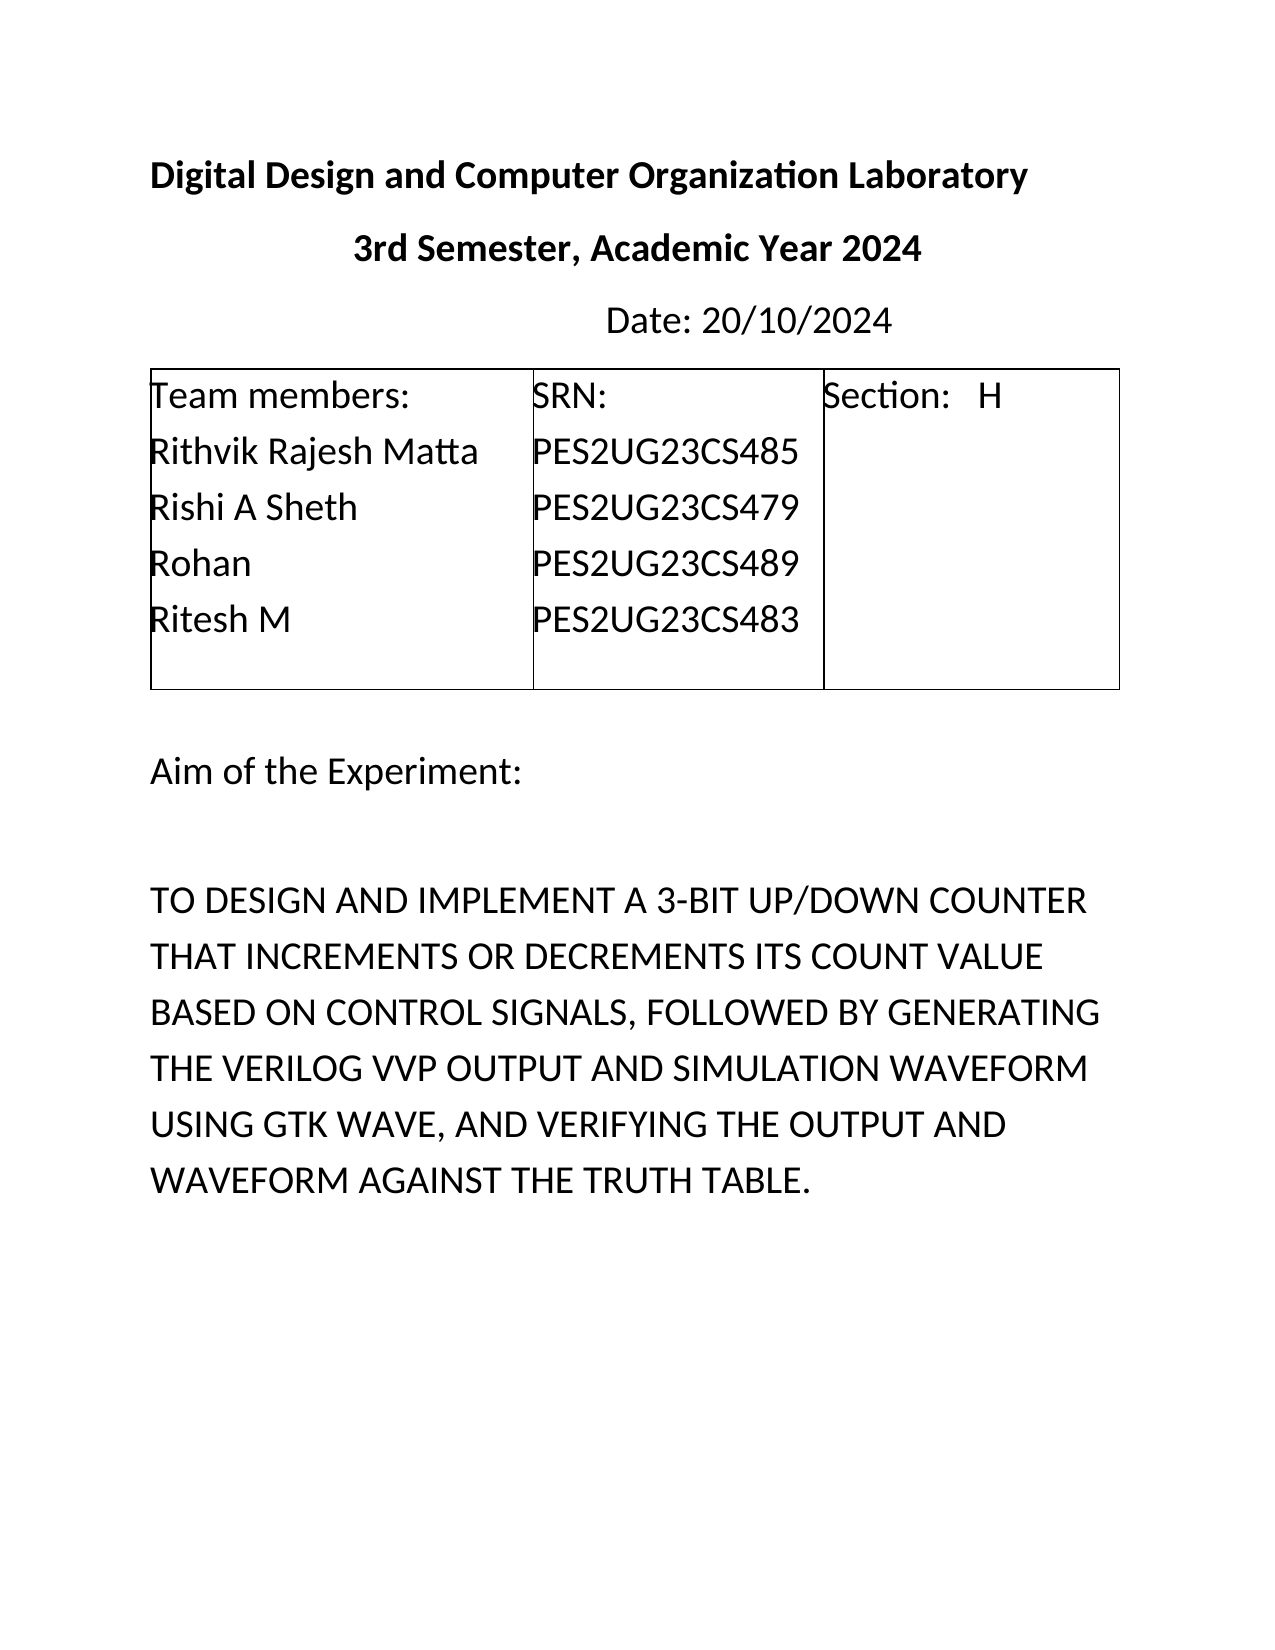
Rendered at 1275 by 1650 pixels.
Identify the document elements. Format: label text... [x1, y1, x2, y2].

text Aim of the Experiment: [150, 746, 1125, 794]
text Digital Design and Computer Organization Laboratory [150, 150, 1125, 198]
table_header SRN: PES2UG23CS485 PES2UG23CS479 PES2UG23CS489 PES2UG23CS483 [534, 370, 823, 688]
table_header Section: H [825, 370, 1119, 688]
text TO DESIGN AND IMPLEMENT A 3-BIT UP/DOWN COUNTER THAT INCREMENTS OR DECREMENTS ITS COUNT VALUE BASED ON CONTROL SIGNALS, FOLLOWED BY GENERATING THE VERILOG VVP OUTPUT AND SIMULATION WAVEFORM USING GTK WAVE, AND VERIFYING THE OUTPUT AND WAVEFORM AGAINST THE TRUTH TABLE. [150, 875, 1125, 1204]
text 3rd Semester, Academic Year 2024 [150, 223, 1125, 271]
table_header Team members: Rithvik Rajesh Matta Rishi A Sheth Rohan Ritesh M [152, 370, 533, 688]
text Date: 20/10/2024 [150, 295, 1125, 344]
